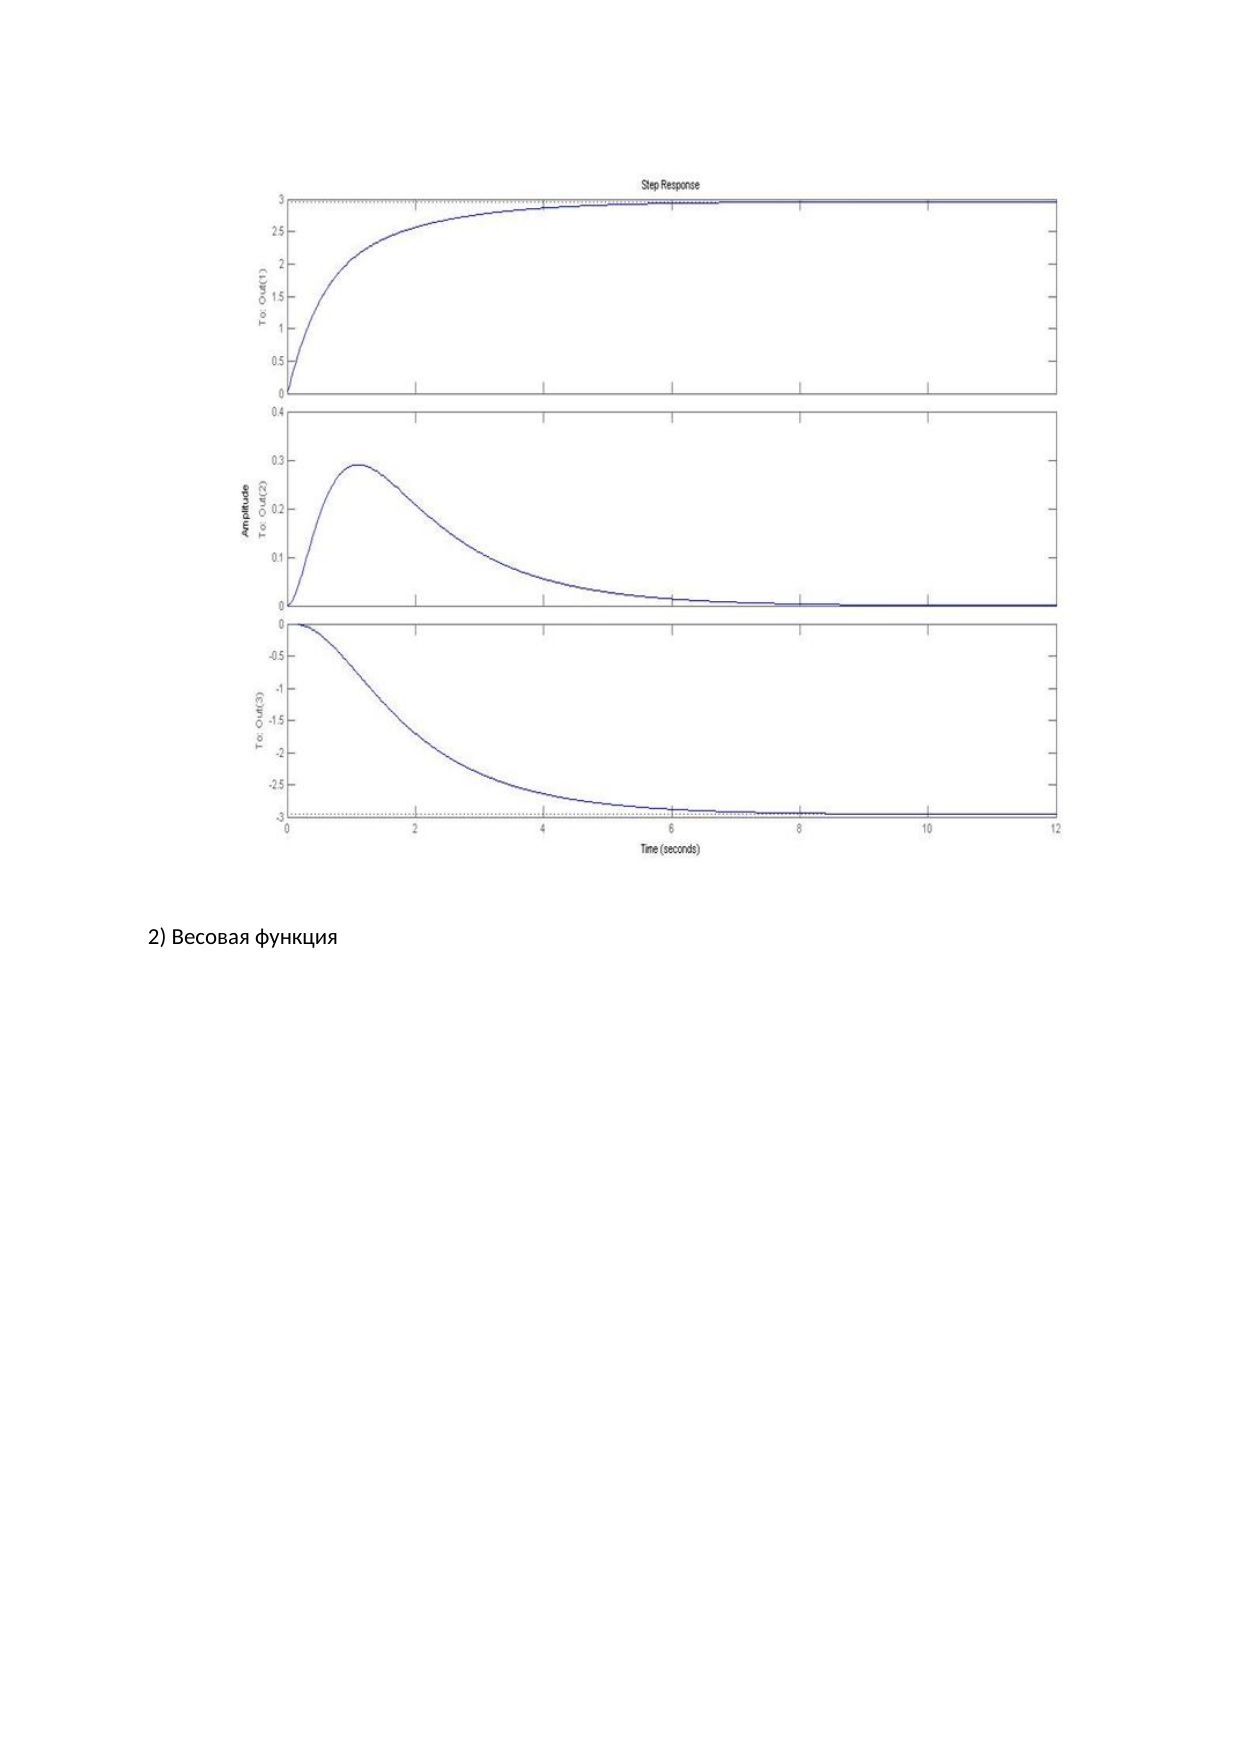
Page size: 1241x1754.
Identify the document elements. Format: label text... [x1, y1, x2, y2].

text 2) Весовая функция [148, 922, 1152, 951]
picture [147, 118, 1152, 904]
